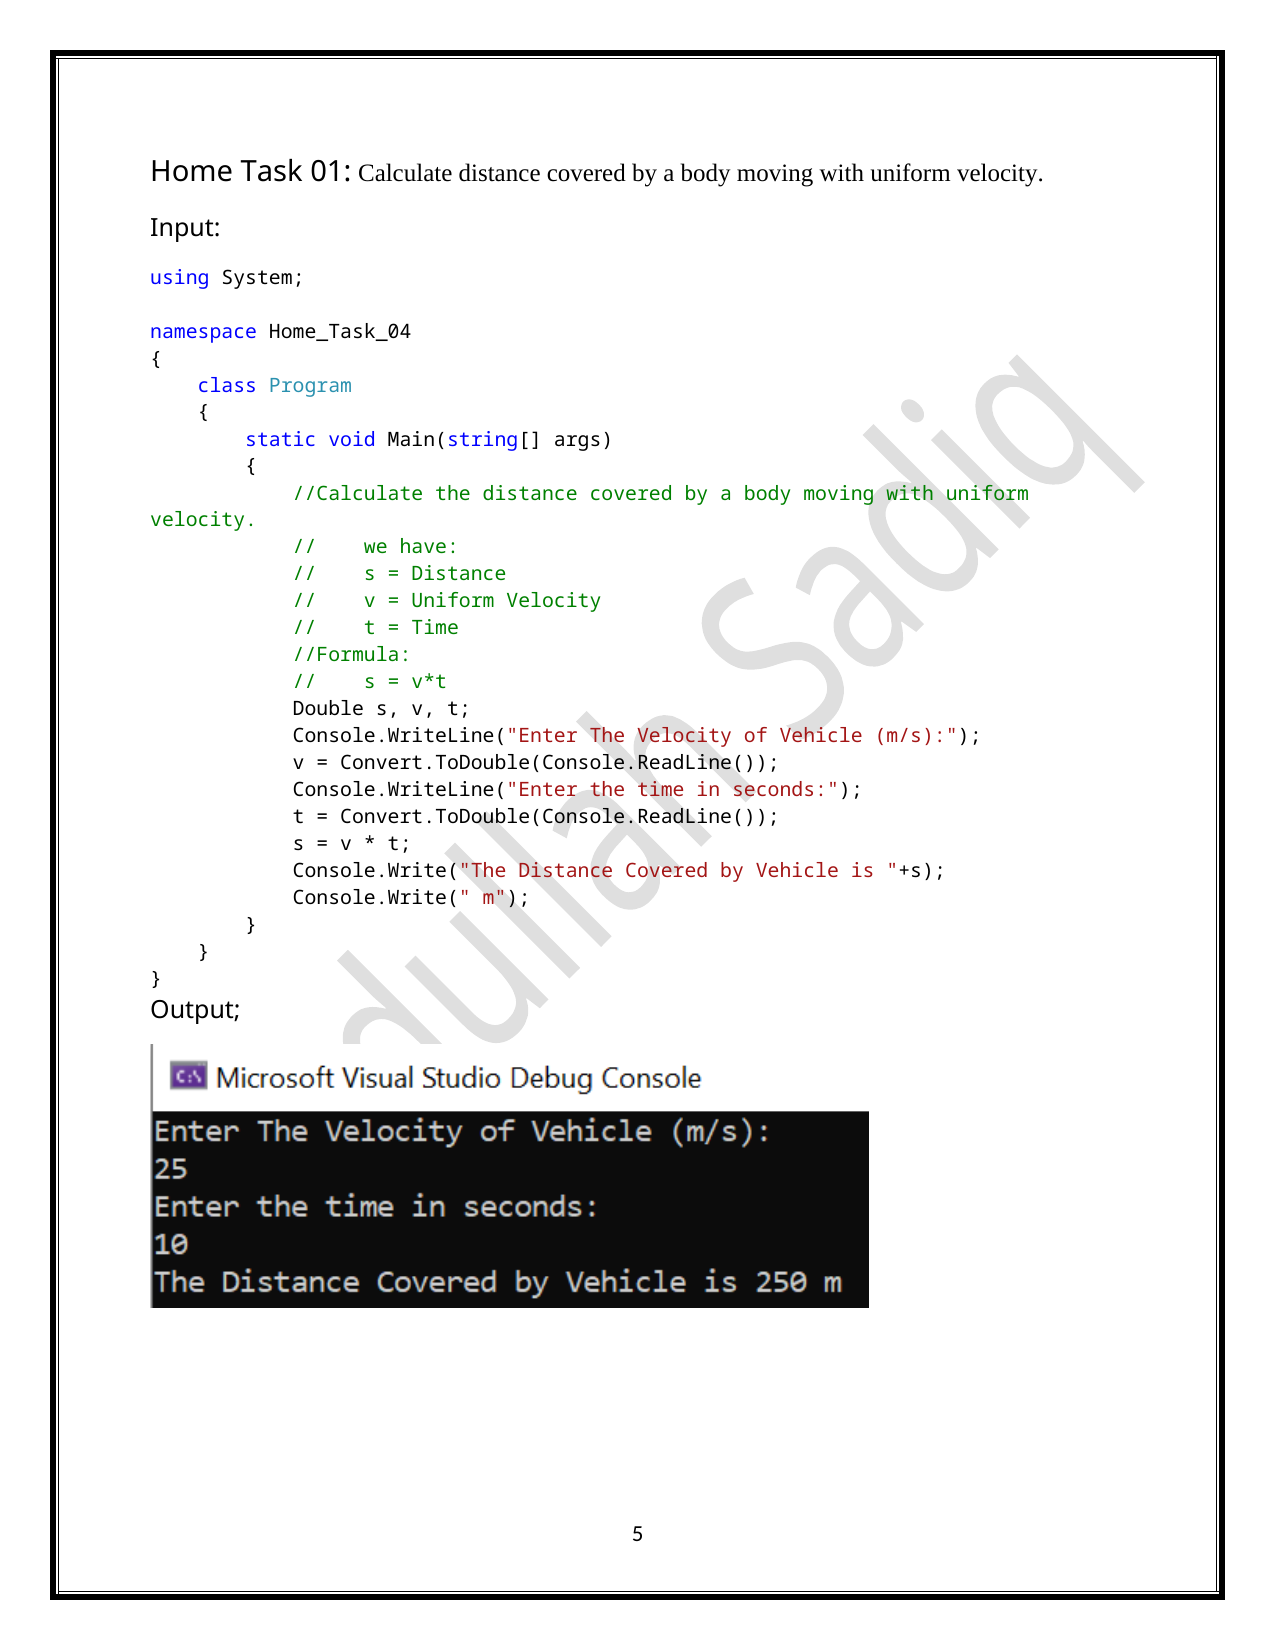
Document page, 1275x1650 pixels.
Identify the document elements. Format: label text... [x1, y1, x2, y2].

text Console.Write(" m"); [150, 883, 1125, 910]
text Input: [150, 209, 1125, 243]
text Output; [150, 991, 1125, 1025]
text // t = Time [150, 614, 1125, 641]
text } [150, 910, 1125, 937]
text Home Task 01: Calculate distance covered by a body moving with uniform velocity. [150, 150, 1125, 190]
text { [150, 344, 1125, 371]
text t = Convert.ToDouble(Console.ReadLine()); [150, 802, 1125, 829]
text } [150, 964, 1125, 991]
text // v = Uniform Velocity [150, 587, 1125, 614]
text // s = Distance [150, 560, 1125, 587]
text } [150, 937, 1125, 964]
text // s = v*t [150, 668, 1125, 694]
text { [150, 398, 1125, 425]
text class Program [150, 371, 1125, 398]
text Console.Write("The Distance Covered by Vehicle is "+s); [150, 856, 1125, 883]
text v = Convert.ToDouble(Console.ReadLine()); [150, 748, 1125, 776]
text Console.WriteLine("Enter The Velocity of Vehicle (m/s):"); [150, 722, 1125, 748]
text Double s, v, t; [150, 694, 1125, 722]
text s = v * t; [150, 829, 1125, 856]
text // we have: [150, 533, 1125, 560]
text //Calculate the distance covered by a body moving with uniform velocity. [150, 479, 1125, 533]
text namespace Home_Task_04 [150, 317, 1125, 344]
text static void Main(string[] args) [150, 425, 1125, 452]
text //Formula: [150, 641, 1125, 668]
picture [150, 1044, 869, 1308]
text using System; [150, 263, 1125, 290]
text { [150, 452, 1125, 479]
text Console.WriteLine("Enter the time in seconds:"); [150, 776, 1125, 802]
